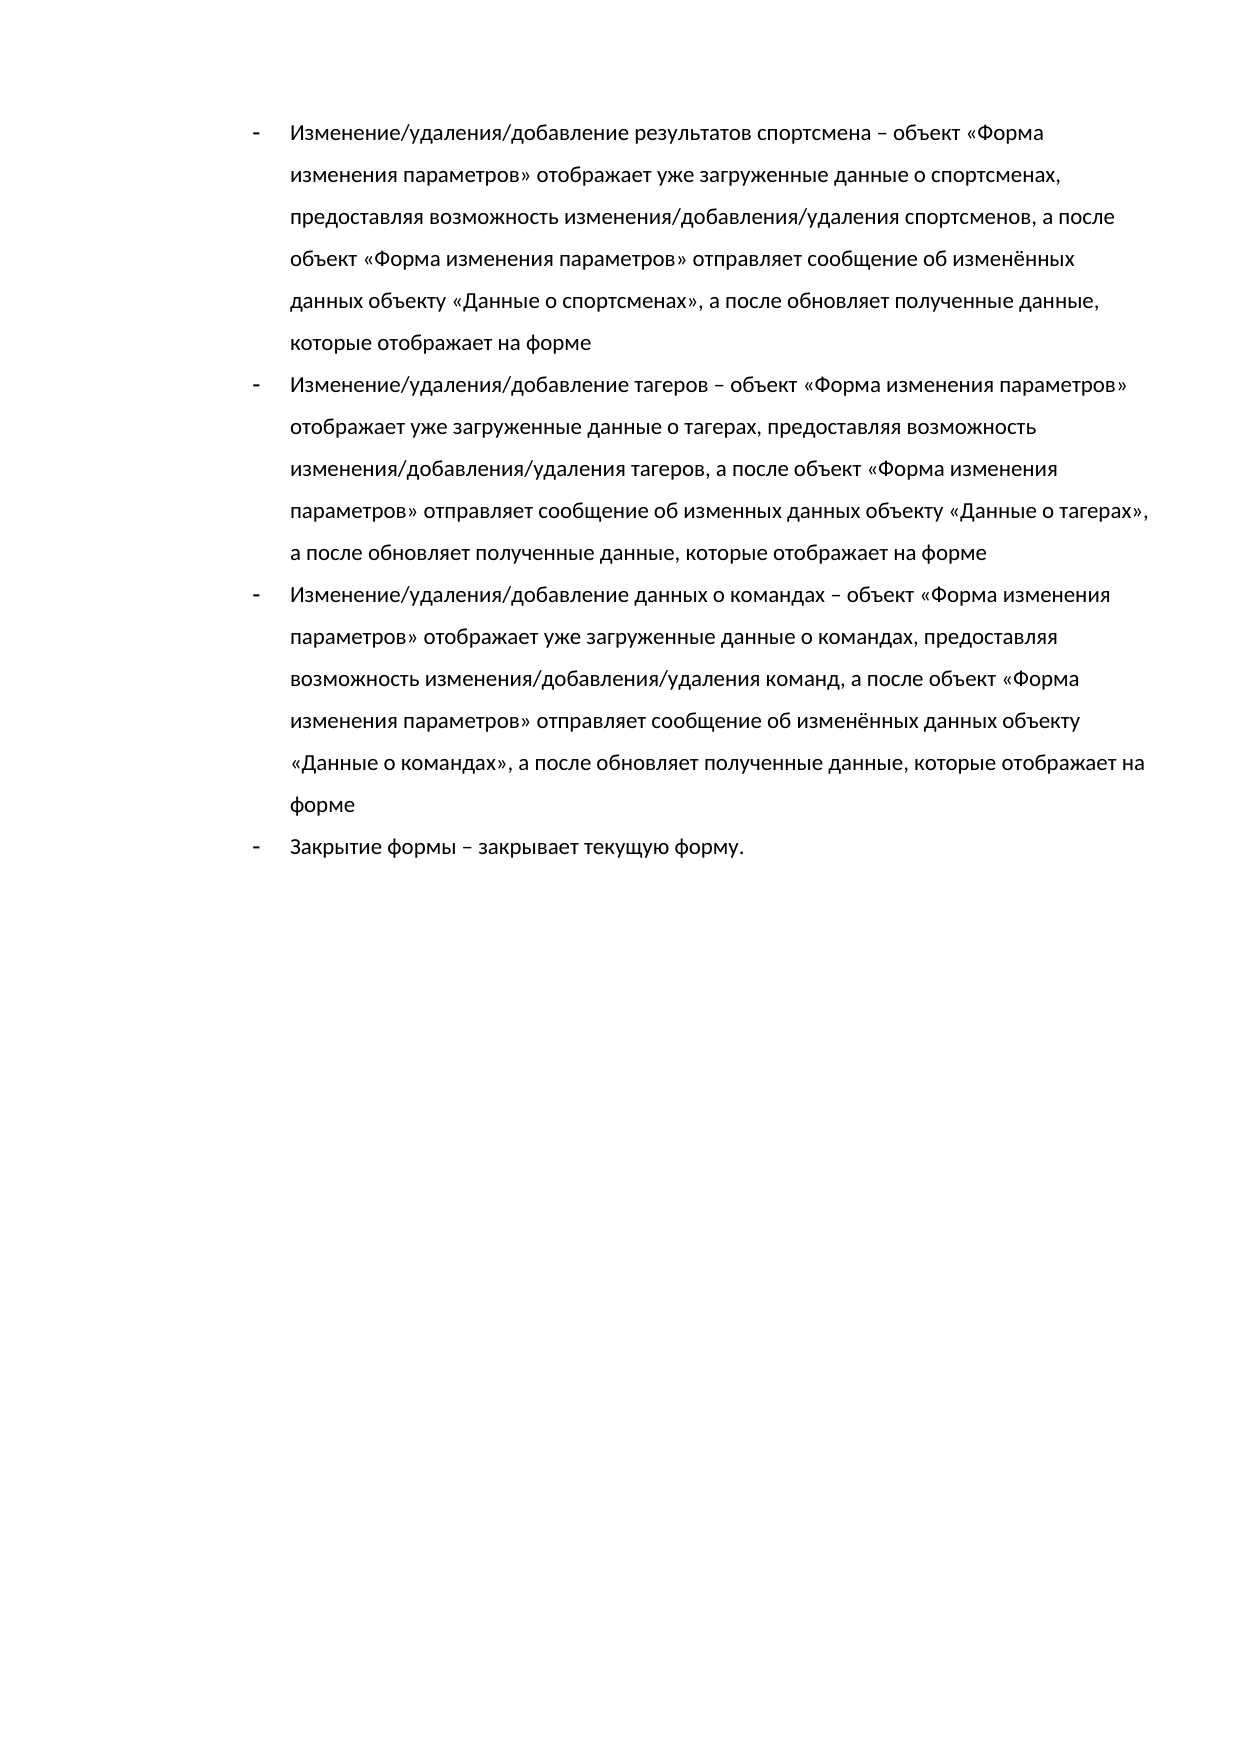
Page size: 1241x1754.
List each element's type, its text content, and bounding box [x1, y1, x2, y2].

list Изменение/удаления/добавление результатов спортсмена – объект «Форма изменения параметров» отображает уже загруженные данные о спортсменах, предоставляя возможность изменения/добавления/удаления спортсменов, а после объект «Форма изменения параметров» отправляет сообщение об изменённых данных объекту «Данные о спортсменах», а после обновляет полученные данные, которые отображает на форме [252, 118, 1152, 356]
list Изменение/удаления/добавление тагеров – объект «Форма изменения параметров» отображает уже загруженные данные о тагерах, предоставляя возможность изменения/добавления/удаления тагеров, а после объект «Форма изменения параметров» отправляет сообщение об изменных данных объекту «Данные о тагерах», а после обновляет полученные данные, которые отображает на форме [252, 370, 1152, 566]
list Закрытие формы – закрывает текущую форму. [252, 832, 1152, 860]
list Изменение/удаления/добавление данных о командах – объект «Форма изменения параметров» отображает уже загруженные данные о командах, предоставляя возможность изменения/добавления/удаления команд, а после объект «Форма изменения параметров» отправляет сообщение об изменённых данных объекту «Данные о командах», а после обновляет полученные данные, которые отображает на форме [252, 580, 1152, 818]
